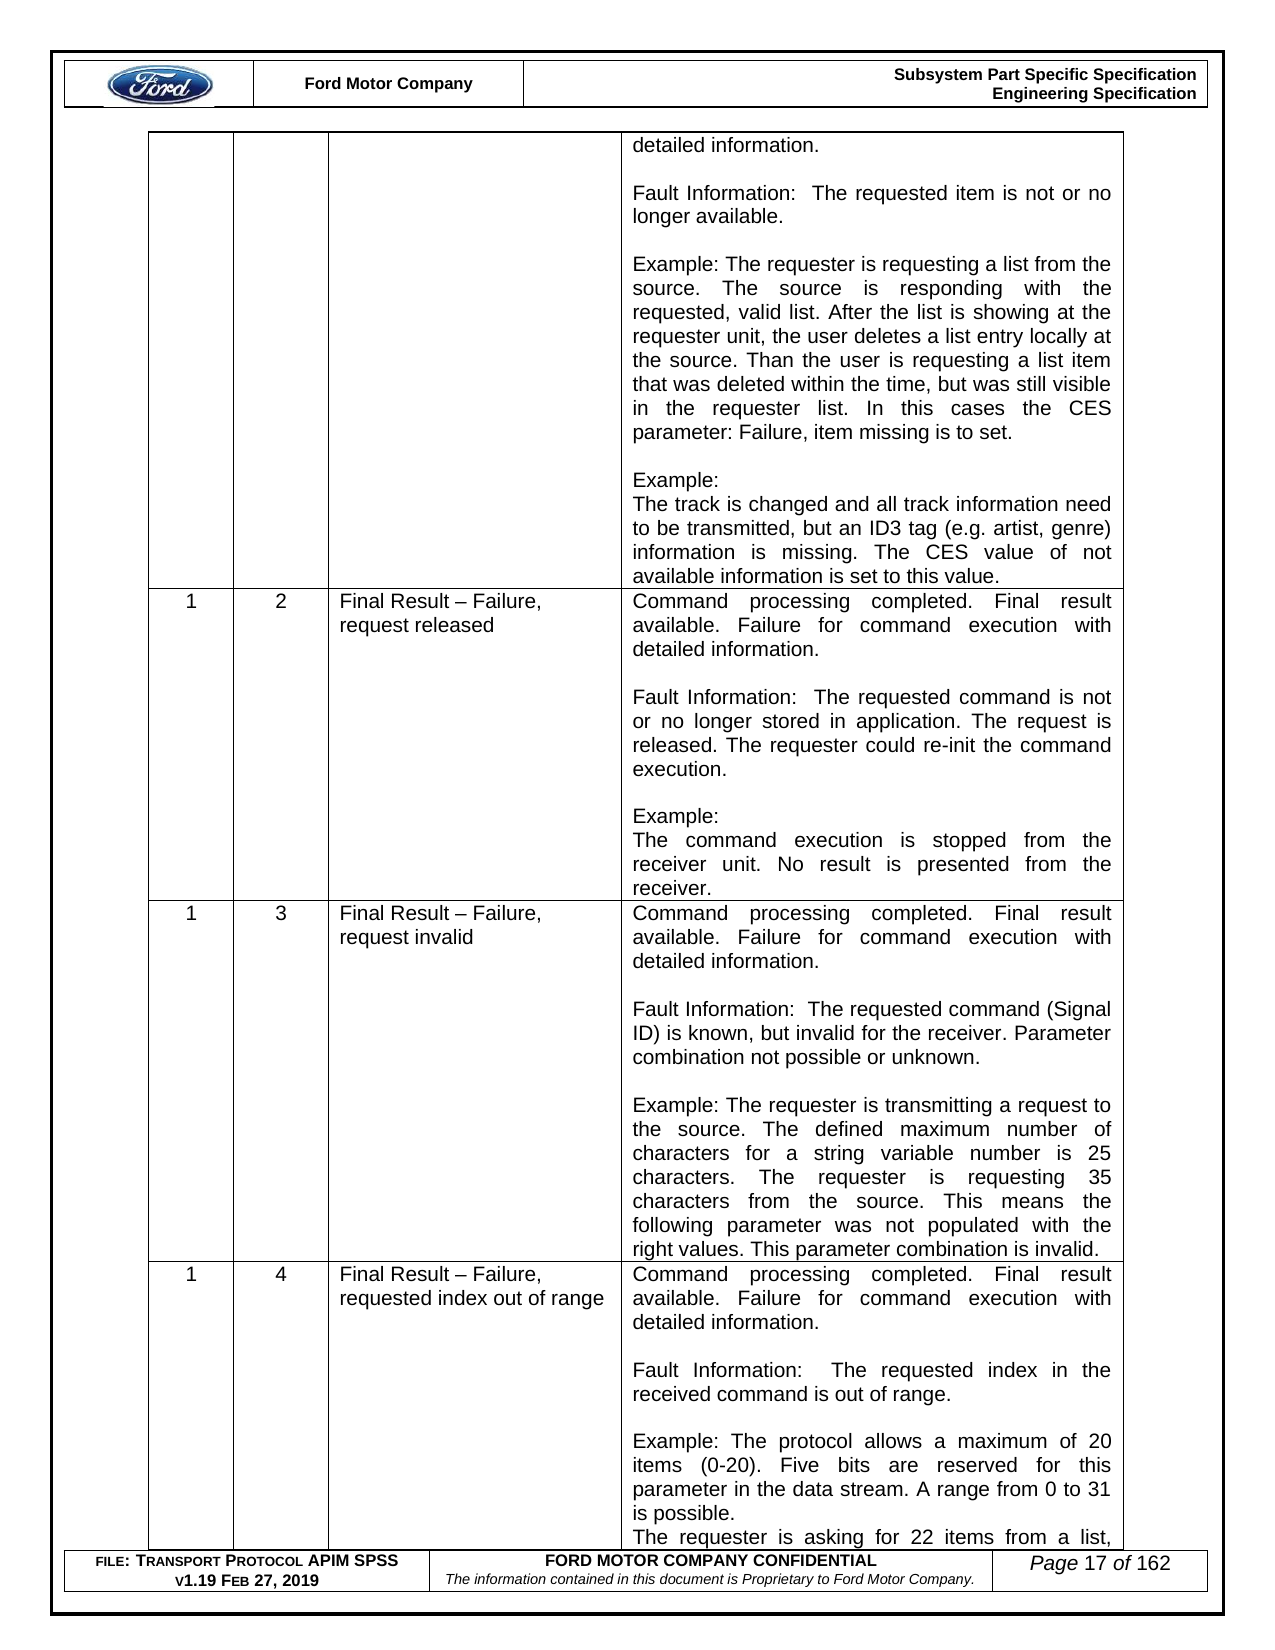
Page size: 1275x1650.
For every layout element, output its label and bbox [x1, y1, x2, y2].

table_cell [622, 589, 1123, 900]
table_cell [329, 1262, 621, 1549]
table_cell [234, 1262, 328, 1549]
picture [103, 61, 215, 107]
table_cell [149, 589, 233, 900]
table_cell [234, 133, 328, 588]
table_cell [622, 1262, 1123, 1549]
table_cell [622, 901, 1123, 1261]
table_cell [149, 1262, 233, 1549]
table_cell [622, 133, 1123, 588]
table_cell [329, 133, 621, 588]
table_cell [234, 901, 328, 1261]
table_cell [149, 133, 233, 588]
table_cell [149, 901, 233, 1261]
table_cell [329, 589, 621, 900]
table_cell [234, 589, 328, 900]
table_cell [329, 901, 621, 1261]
